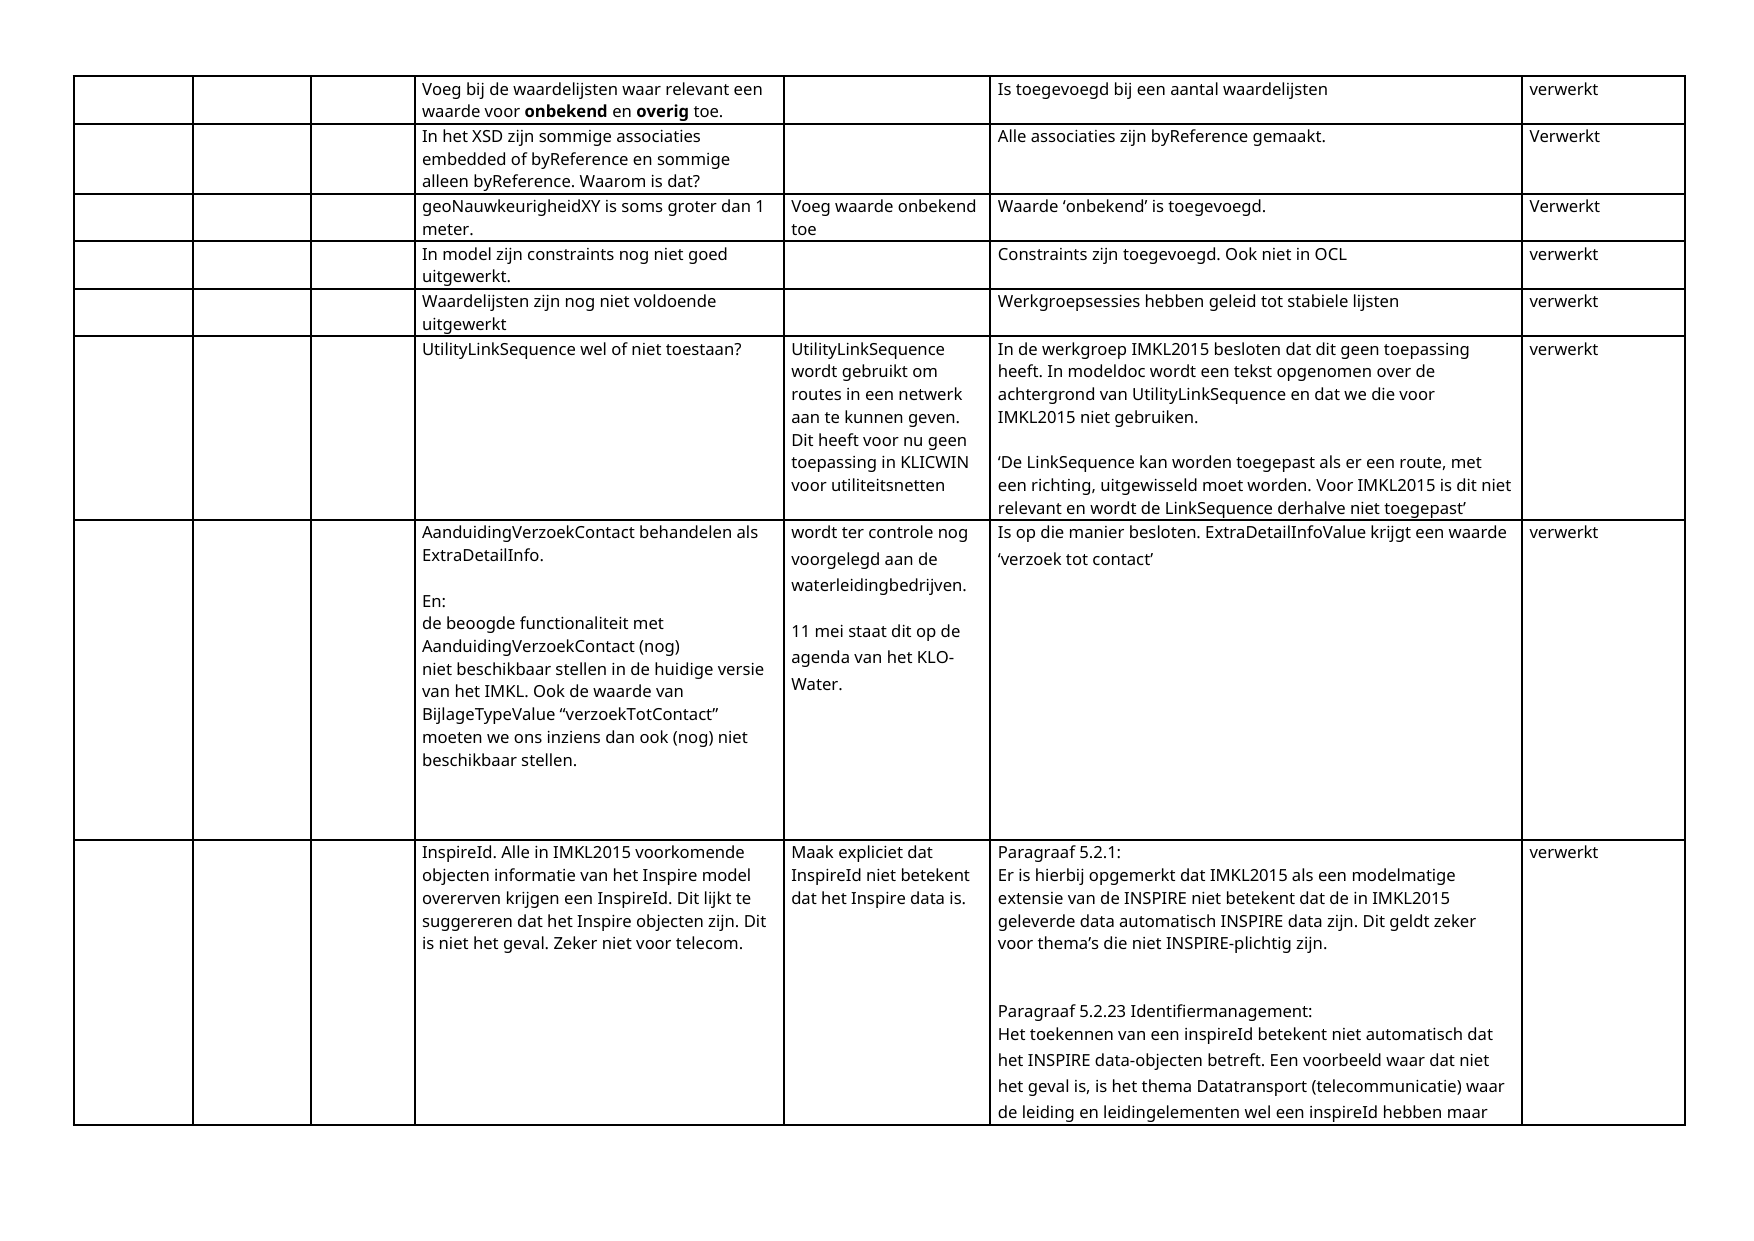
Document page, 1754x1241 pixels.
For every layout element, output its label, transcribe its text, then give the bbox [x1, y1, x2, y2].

table_cell [785, 77, 989, 122]
table_cell [75, 125, 192, 193]
table_cell verwerkt [1523, 290, 1684, 335]
table_cell [312, 242, 414, 288]
table_cell geoNauwkeurigheidXY is soms groter dan 1 meter. [416, 195, 783, 240]
table_cell Verwerkt [1523, 125, 1684, 193]
table_cell In de werkgroep IMKL2015 besloten dat dit geen toepassing heeft. In modeldoc wordt een tekst opgenomen over de achtergrond van UtilityLinkSequence en dat we die voor IMKL2015 niet gebruiken. ‘De LinkSequence kan worden toegepast als er een route, met een richting, uitgewisseld moet worden. Voor IMKL2015 is dit niet relevant en wordt de LinkSequence derhalve niet toegepast’ [991, 337, 1521, 519]
table_cell [194, 290, 310, 335]
table_cell AanduidingVerzoekContact behandelen als ExtraDetailInfo. En: de beoogde functionaliteit met AanduidingVerzoekContact (nog) niet beschikbaar stellen in de huidige versie van het IMKL. Ook de waarde van BijlageTypeValue “verzoekTotContact” moeten we ons inziens dan ook (nog) niet beschikbaar stellen. [416, 521, 783, 839]
table_cell [75, 242, 192, 288]
table_cell Werkgroepsessies hebben geleid tot stabiele lijsten [991, 290, 1521, 335]
table_cell [194, 125, 310, 193]
table_cell [312, 841, 414, 1123]
table_cell verwerkt [1523, 521, 1684, 839]
table_cell [75, 195, 192, 240]
table_cell Waardelijsten zijn nog niet voldoende uitgewerkt [416, 290, 783, 335]
table_cell Waarde ‘onbekend’ is toegevoegd. [991, 195, 1521, 240]
table_cell Is op die manier besloten. ExtraDetailInfoValue krijgt een waarde ‘verzoek tot contact’ [991, 521, 1521, 839]
table_cell Verwerkt [1523, 195, 1684, 240]
table_cell [785, 242, 989, 288]
table_cell [312, 77, 414, 122]
table_cell verwerkt [1523, 841, 1684, 1123]
table_cell verwerkt [1523, 77, 1684, 122]
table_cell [785, 841, 989, 1123]
table_cell [194, 337, 310, 519]
table_cell Voeg bij de waardelijsten waar relevant een waarde voor onbekend en overig toe. [416, 77, 783, 122]
table_cell [75, 290, 192, 335]
table_cell UtilityLinkSequence wordt gebruikt om routes in een netwerk aan te kunnen geven. Dit heeft voor nu geen toepassing in KLICWIN voor utiliteitsnetten [785, 337, 989, 519]
table_cell [312, 290, 414, 335]
table_cell [312, 195, 414, 240]
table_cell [991, 841, 1521, 1123]
table_cell [312, 521, 414, 839]
table_cell In model zijn constraints nog niet goed uitgewerkt. [416, 242, 783, 288]
table_cell Is toegevoegd bij een aantal waardelijsten [991, 77, 1521, 122]
table_cell Constraints zijn toegevoegd. Ook niet in OCL [991, 242, 1521, 288]
table_cell [75, 841, 192, 1123]
table_cell [785, 290, 989, 335]
table_cell [75, 521, 192, 839]
table_cell wordt ter controle nog voorgelegd aan de waterleidingbedrijven. 11 mei staat dit op de agenda van het KLO-Water. [785, 521, 989, 839]
table_cell UtilityLinkSequence wel of niet toestaan? [416, 337, 783, 519]
table_cell [75, 337, 192, 519]
table_cell [194, 195, 310, 240]
table_cell verwerkt [1523, 242, 1684, 288]
table_cell [194, 521, 310, 839]
table_cell [194, 841, 310, 1123]
table_cell [312, 337, 414, 519]
table_cell Voeg waarde onbekend toe [785, 195, 989, 240]
table_cell verwerkt [1523, 337, 1684, 519]
table_cell [194, 77, 310, 122]
table_cell Alle associaties zijn byReference gemaakt. [991, 125, 1521, 193]
table_cell [312, 125, 414, 193]
table_cell [194, 242, 310, 288]
table_cell In het XSD zijn sommige associaties embedded of byReference en sommige alleen byReference. Waarom is dat? [416, 125, 783, 193]
table_cell [75, 77, 192, 122]
table_cell [785, 125, 989, 193]
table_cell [416, 841, 783, 1123]
